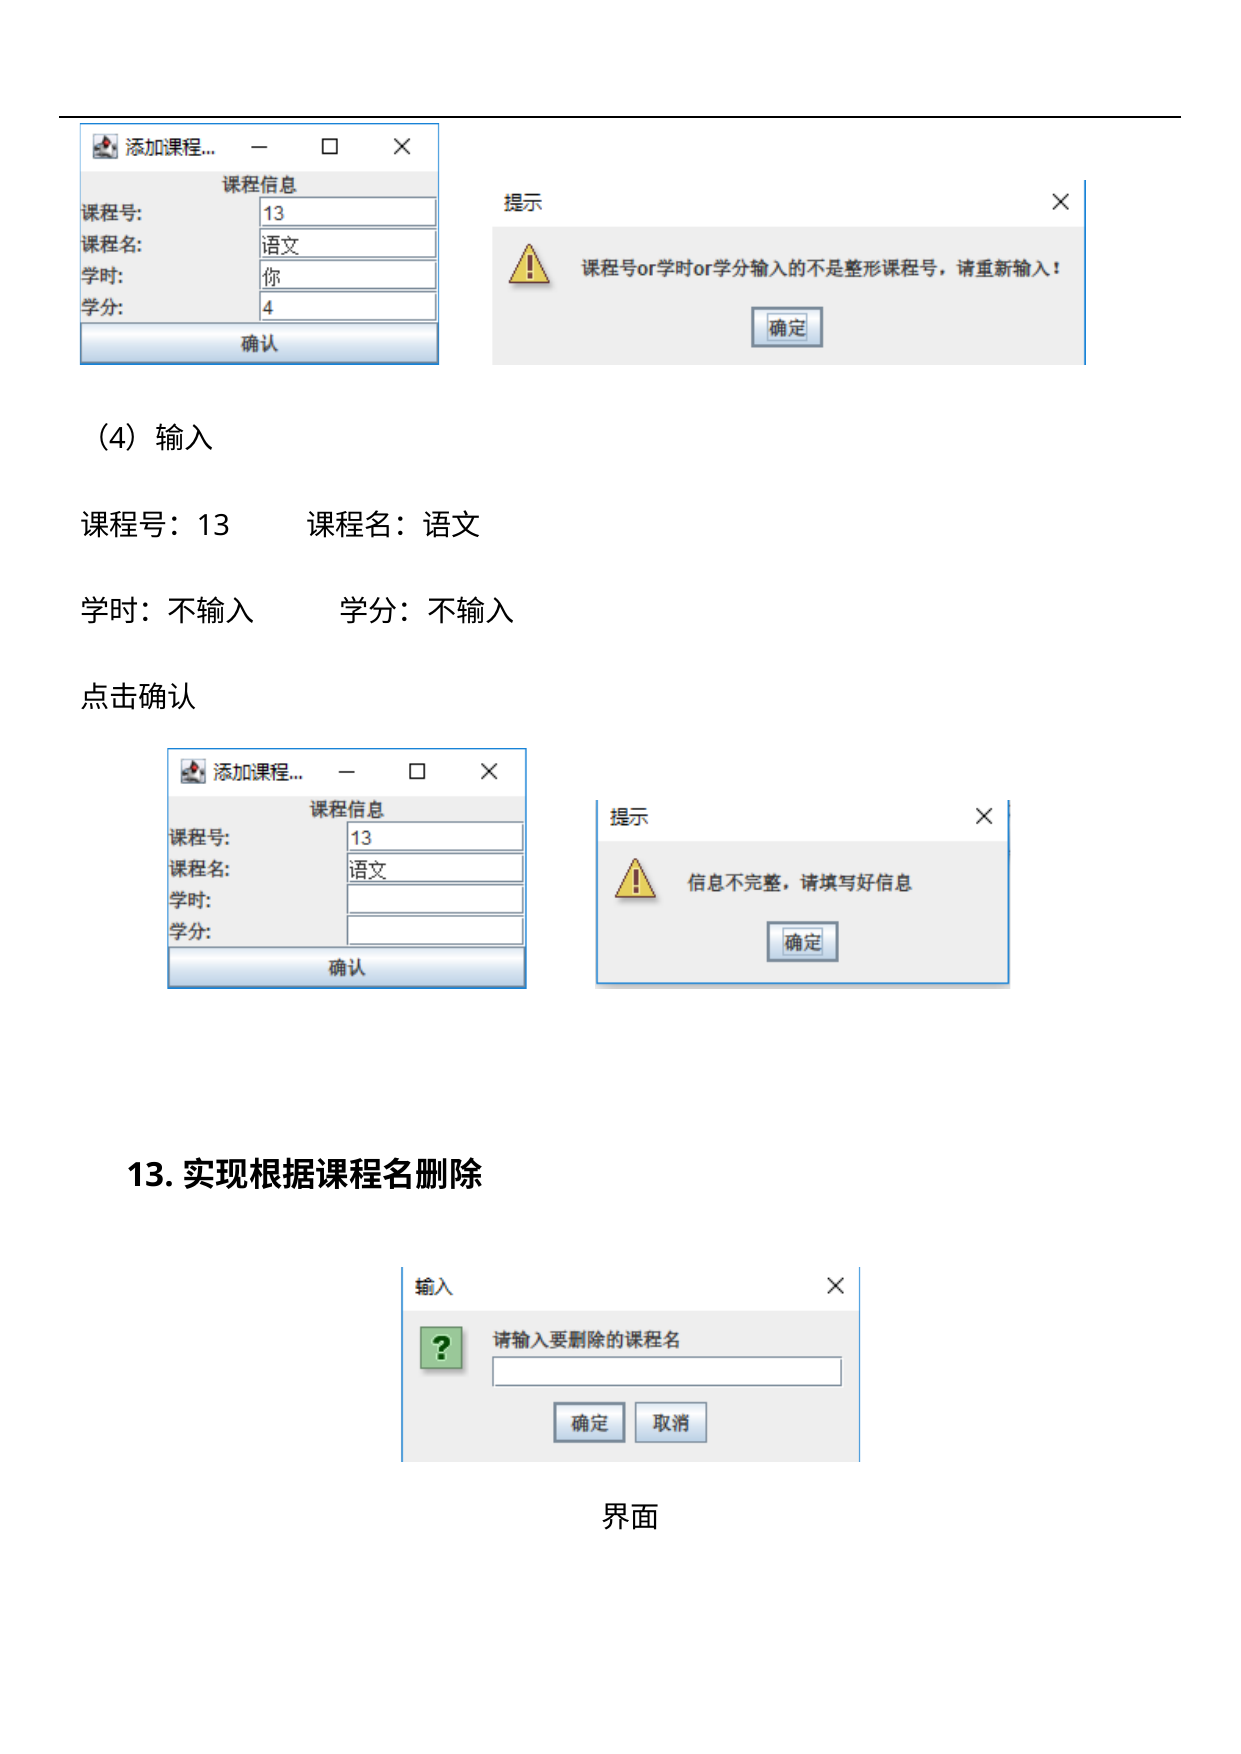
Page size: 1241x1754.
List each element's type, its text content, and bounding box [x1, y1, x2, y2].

picture [400, 1267, 861, 1462]
subtitle 13. 实现根据课程名删除 [59, 1140, 1181, 1205]
text 学时：不输入 学分：不输入 [59, 576, 1181, 641]
picture [79, 123, 440, 365]
text 界面 [59, 1482, 1181, 1547]
picture [492, 180, 1086, 365]
text 课程号：13 课程名：语文 [59, 490, 1181, 555]
text （4）输入 [59, 404, 1181, 469]
picture [167, 748, 527, 989]
picture [595, 800, 1011, 989]
text 点击确认 [59, 662, 1181, 727]
